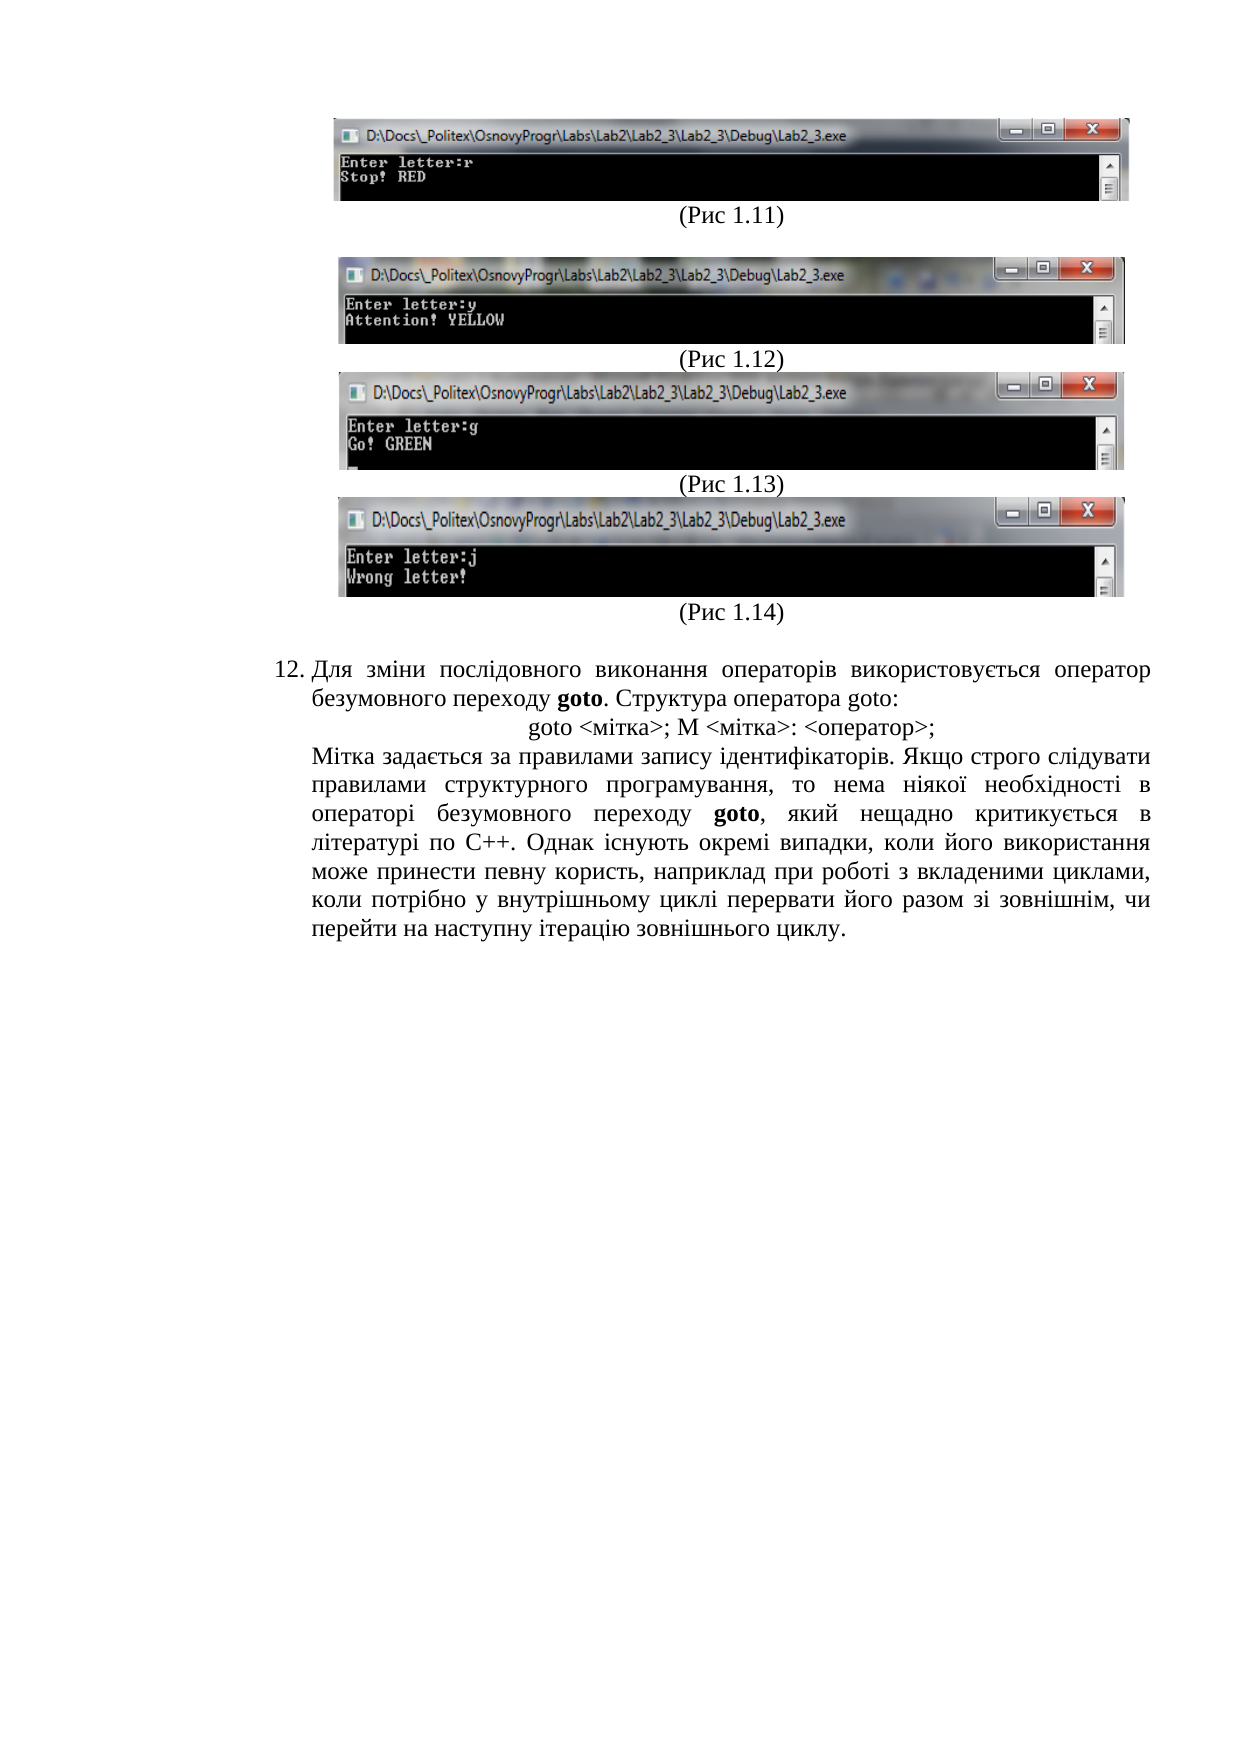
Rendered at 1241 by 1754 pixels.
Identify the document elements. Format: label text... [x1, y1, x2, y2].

list goto <мітка>; M <мітка>: <оператор>; [311, 712, 1152, 741]
picture [333, 118, 1130, 201]
list (Рис 1.11) [311, 200, 1152, 229]
list (Рис 1.12) [311, 344, 1152, 373]
list Мітка задається за правилами запису ідентифікаторів. Якщо строго слідувати правилами структурного програмування, то нема ніякої необхідності в операторі безумовного переходу goto, який нещадно критикується в літературі по С++. Однак існують окремі випадки, коли його використання може принести певну користь, наприклад при роботі з вкладеними циклами, коли потрібно у внутрішньому циклі перервати його разом зі зовнішнім, чи перейти на наступну ітерацію зовнішнього циклу. [311, 741, 1152, 942]
list (Рис 1.14) [311, 597, 1152, 626]
picture [338, 257, 1125, 344]
list (Рис 1.13) [311, 469, 1152, 498]
picture [338, 372, 1125, 470]
list Для зміни послідовного виконання операторів використовується оператор безумовного переходу goto. Структура оператора goto: [274, 654, 1152, 712]
picture [338, 497, 1125, 597]
